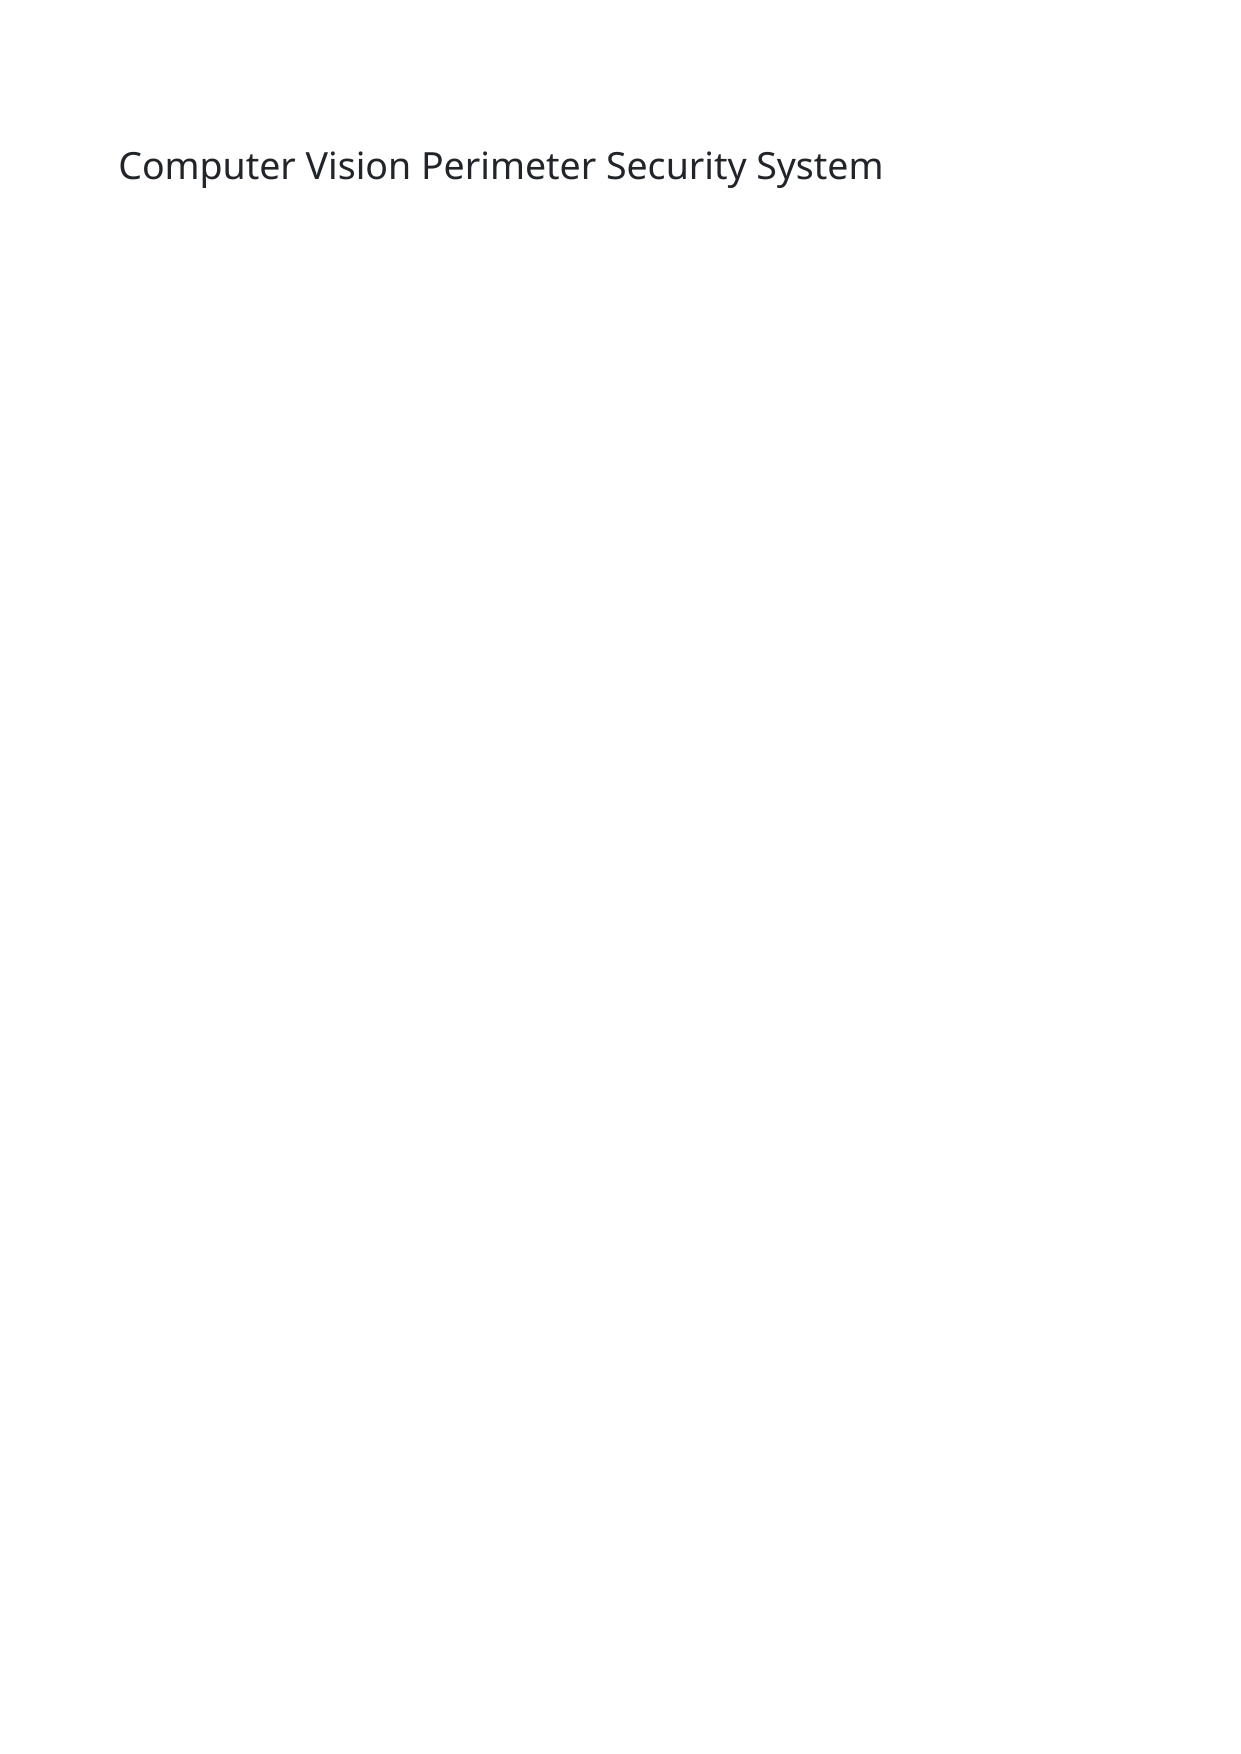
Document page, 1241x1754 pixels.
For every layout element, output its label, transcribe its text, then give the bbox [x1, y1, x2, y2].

subtitle Computer Vision Perimeter Security System [118, 139, 1122, 190]
